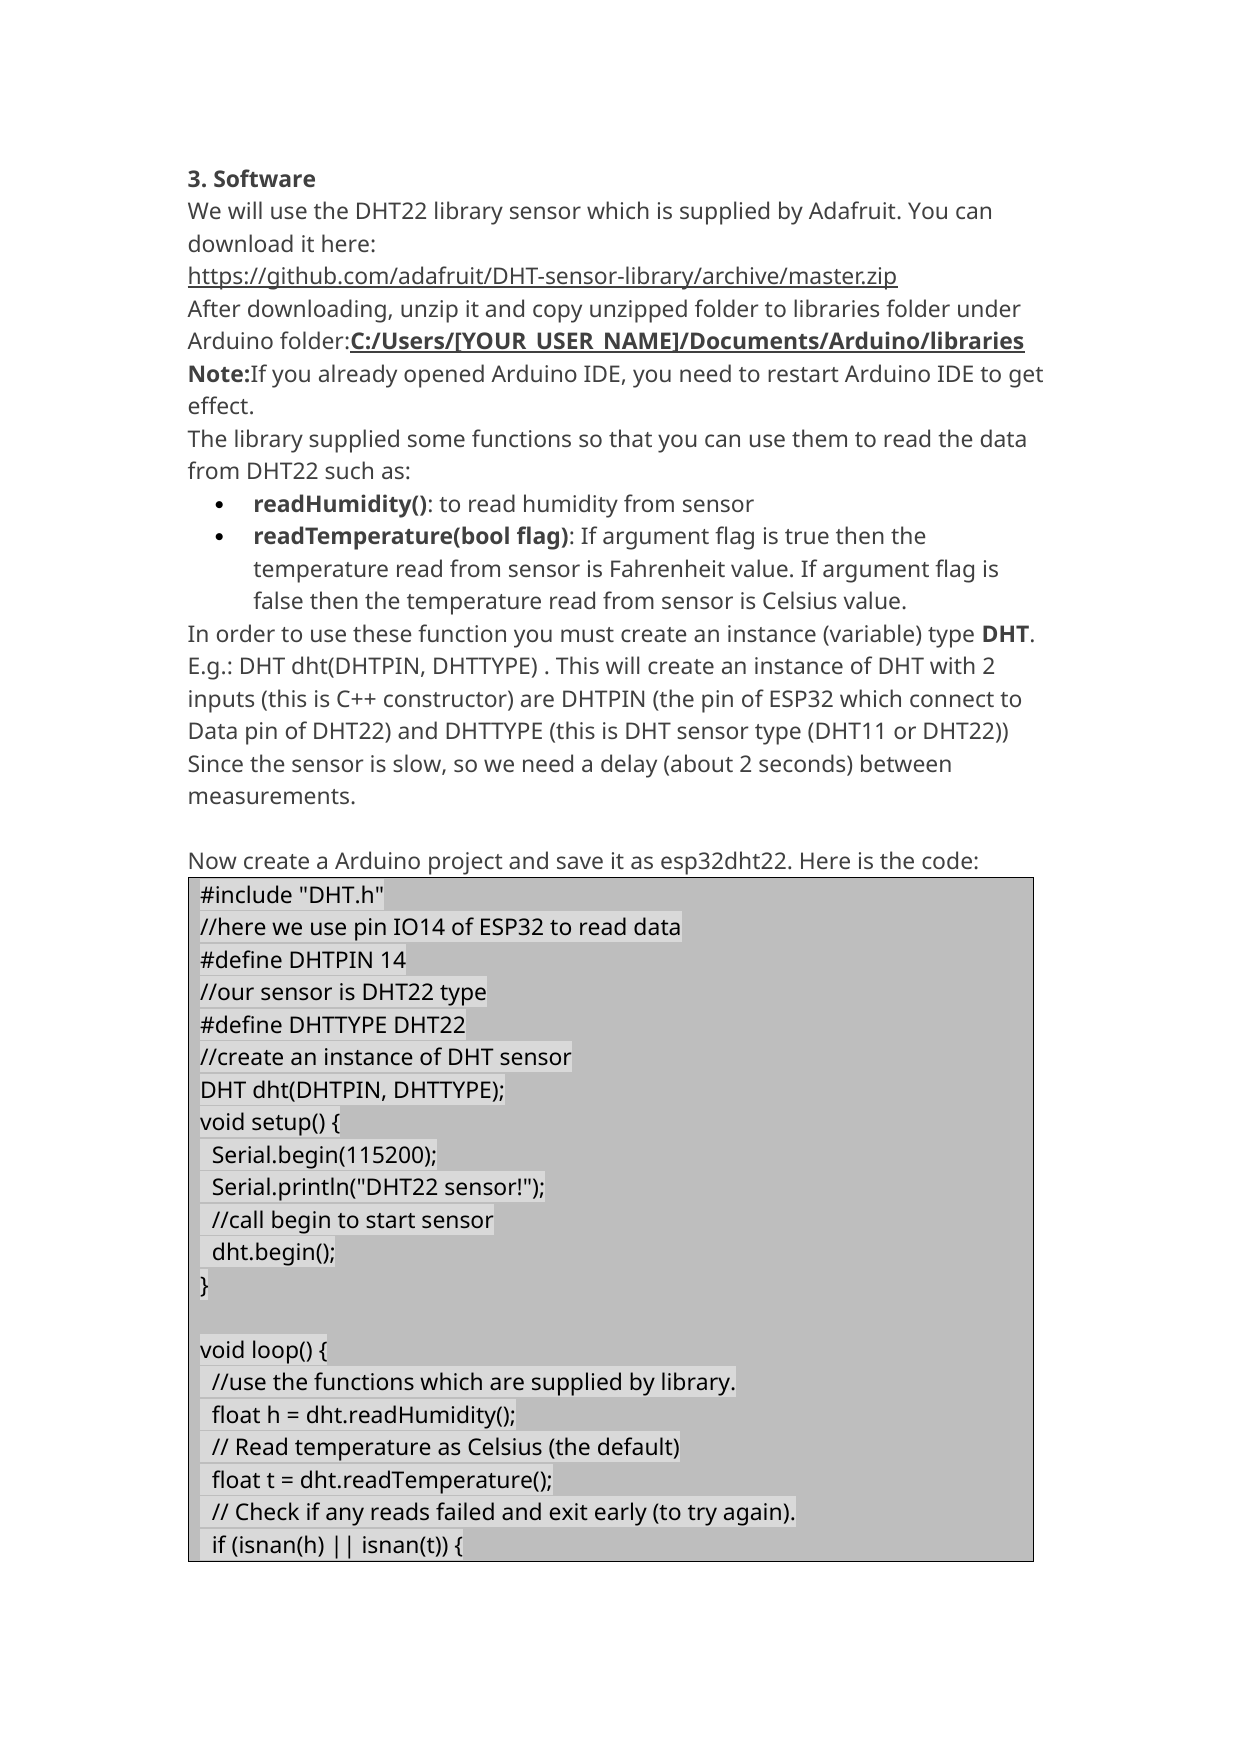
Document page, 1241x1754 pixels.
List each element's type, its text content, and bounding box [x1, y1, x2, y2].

text Now create a Arduino project and save it as esp32dht22. Here is the code: [187, 844, 1053, 877]
list readTemperature(bool flag): If argument flag is true then the temperature read from sensor is Fahrenheit value. If argument flag is false then the temperature read from sensor is Celsius value. [216, 519, 1053, 617]
list readHumidity(): to read humidity from sensor [216, 487, 1053, 519]
text In order to use these function you must create an instance (variable) type DHT. E.g.: DHT dht(DHTPIN, DHTTYPE) . This will create an instance of DHT with 2 inputs (this is C++ constructor) are DHTPIN (the pin of ESP32 which connect to Data pin of DHT22) and DHTTYPE (this is DHT sensor type (DHT11 or DHT22)) Since the sensor is slow, so we need a delay (about 2 seconds) between measurements. [187, 617, 1053, 812]
text 3. Software We will use the DHT22 library sensor which is supplied by Adafruit. You can download it here: https://github.com/adafruit/DHT-sensor-library/archive/master.zip After downloading, unzip it and copy unzipped folder to libraries folder under Arduino folder:C:/Users/[YOUR_USER_NAME]/Documents/Arduino/libraries Note:If you already opened Arduino IDE, you need to restart Arduino IDE to get effect. The library supplied some functions so that you can use them to read the data from DHT22 such as: [187, 162, 1053, 487]
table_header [189, 878, 1033, 1561]
